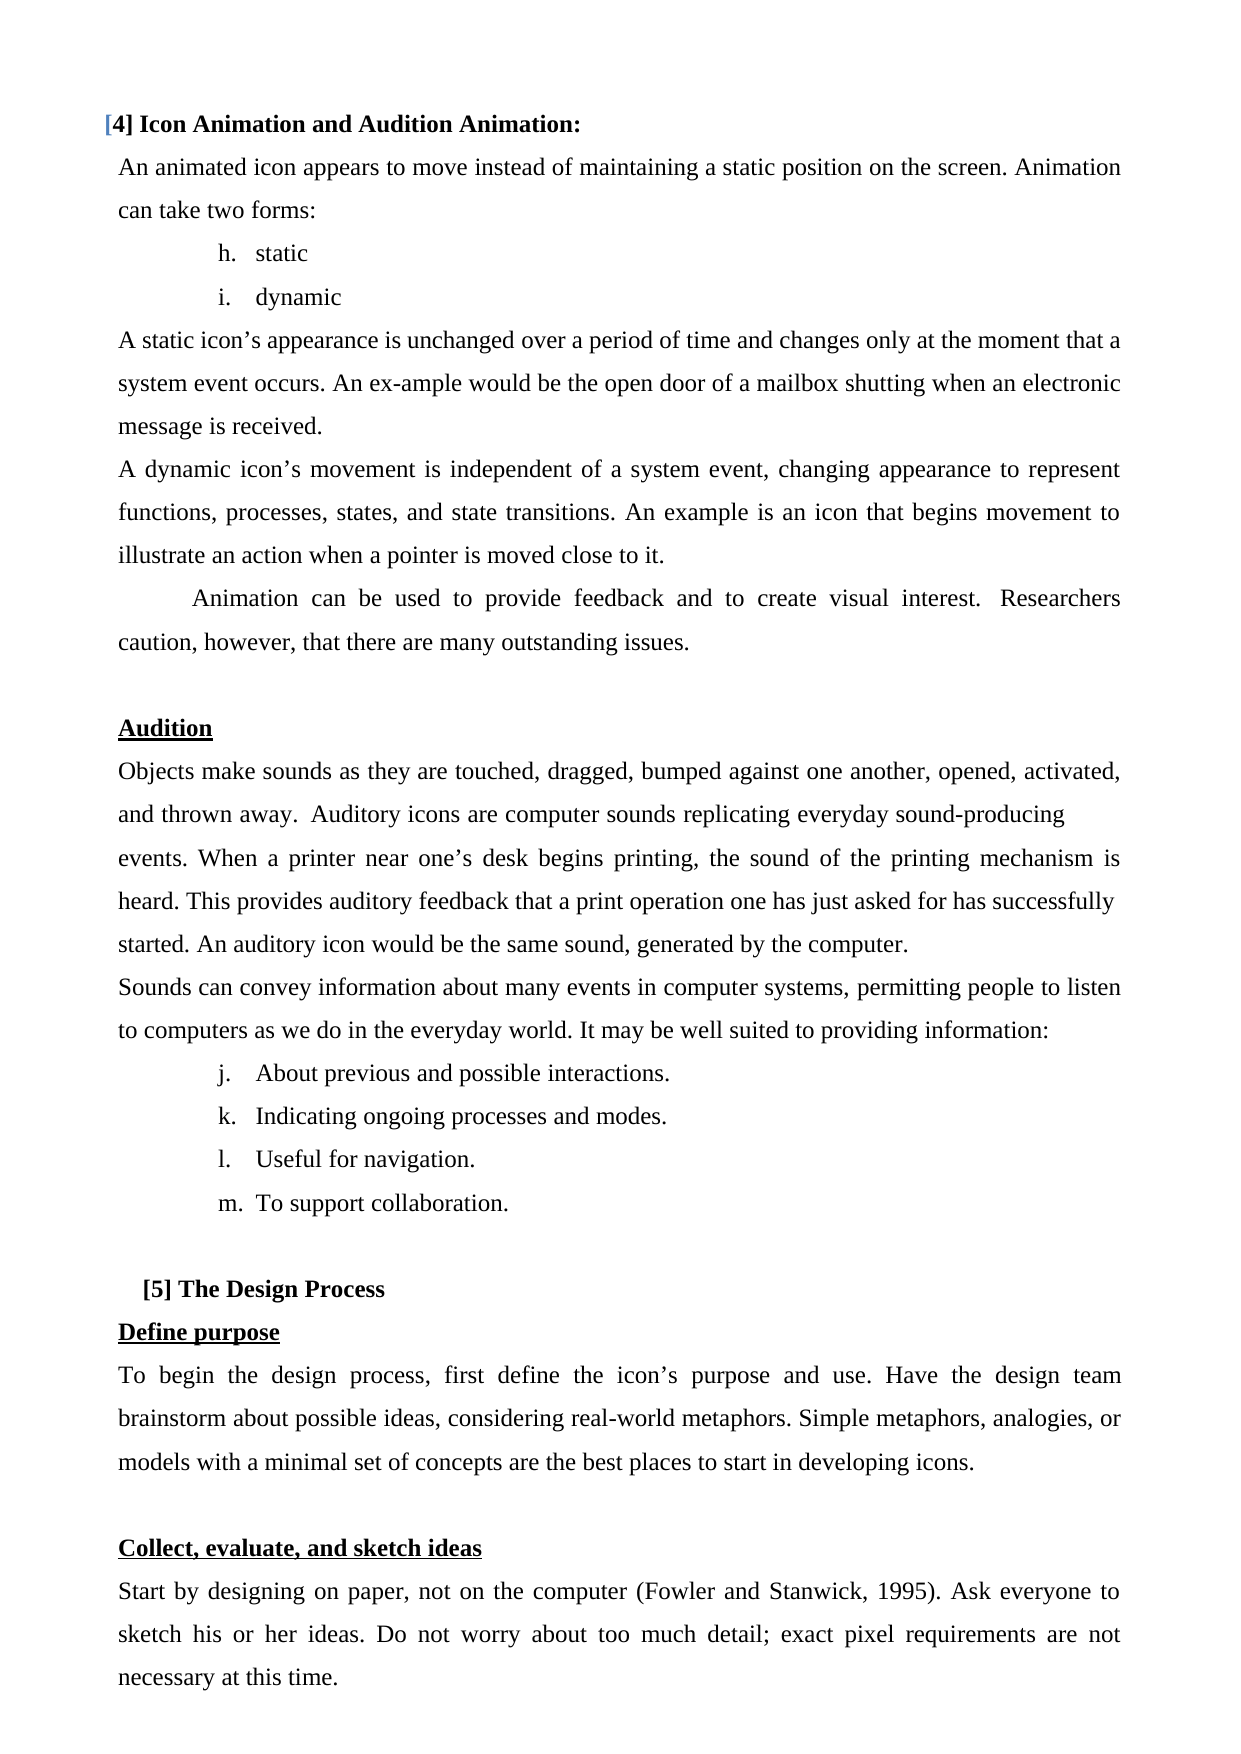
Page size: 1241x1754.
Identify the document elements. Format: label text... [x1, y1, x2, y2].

list To support collaboration. [218, 1188, 1136, 1216]
subtitle [4] Icon Animation and Audition Animation: [104, 109, 844, 138]
list Useful for navigation. [218, 1144, 1136, 1173]
text A dynamic icon’s movement is independent of a system event, changing appearance to represent functions, processes, states, and state transitions. An example is an icon that begins movement to illustrate an action when a pointer is moved close to it. [118, 454, 1122, 569]
subtitle [5] The Design Process [142, 1274, 1136, 1303]
list dynamic [218, 282, 1136, 310]
text A static icon’s appearance is unchanged over a period of time and changes only at the moment that a system event occurs. An ex-ample would be the open door of a mailbox shutting when an electronic message is received. [118, 325, 1122, 440]
text Audition [118, 713, 1136, 742]
text Objects make sounds as they are touched, dragged, bumped against one another, opened, activated, and thrown away. Auditory icons are computer sounds replicating everyday sound-producing events. When a printer near one’s desk begins printing, the sound of the printing mechanism is heard. This provides auditory feedback that a print operation one has just asked for has successfully started. An auditory icon would be the same sound, generated by the computer. [118, 756, 1123, 958]
list static [218, 238, 1136, 267]
text Start by designing on paper, not on the computer (Fowler and Stanwick, 1995). Ask everyone to sketch his or her ideas. Do not worry about too much detail; exact pixel requirements are not necessary at this time. [118, 1576, 1122, 1691]
list Indicating ongoing processes and modes. [218, 1101, 1136, 1130]
text Animation can be used to provide feedback and to create visual interest. Researchers caution, however, that there are many outstanding issues. [118, 583, 1122, 655]
text Sounds can convey information about many events in computer systems, permitting people to listen to computers as we do in the everyday world. It may be well suited to providing information: [118, 972, 1136, 1044]
text Collect, evaluate, and sketch ideas [118, 1533, 1136, 1562]
list About previous and possible interactions. [218, 1058, 1136, 1087]
text To begin the design process, first define the icon’s purpose and use. Have the design team brainstorm about possible ideas, considering real-world metaphors. Simple metaphors, analogies, or models with a minimal set of concepts are the best places to start in developing icons. [118, 1360, 1122, 1475]
text Define purpose [118, 1317, 1136, 1346]
text An animated icon appears to move instead of maintaining a static position on the screen. Animation can take two forms: [118, 152, 1122, 224]
